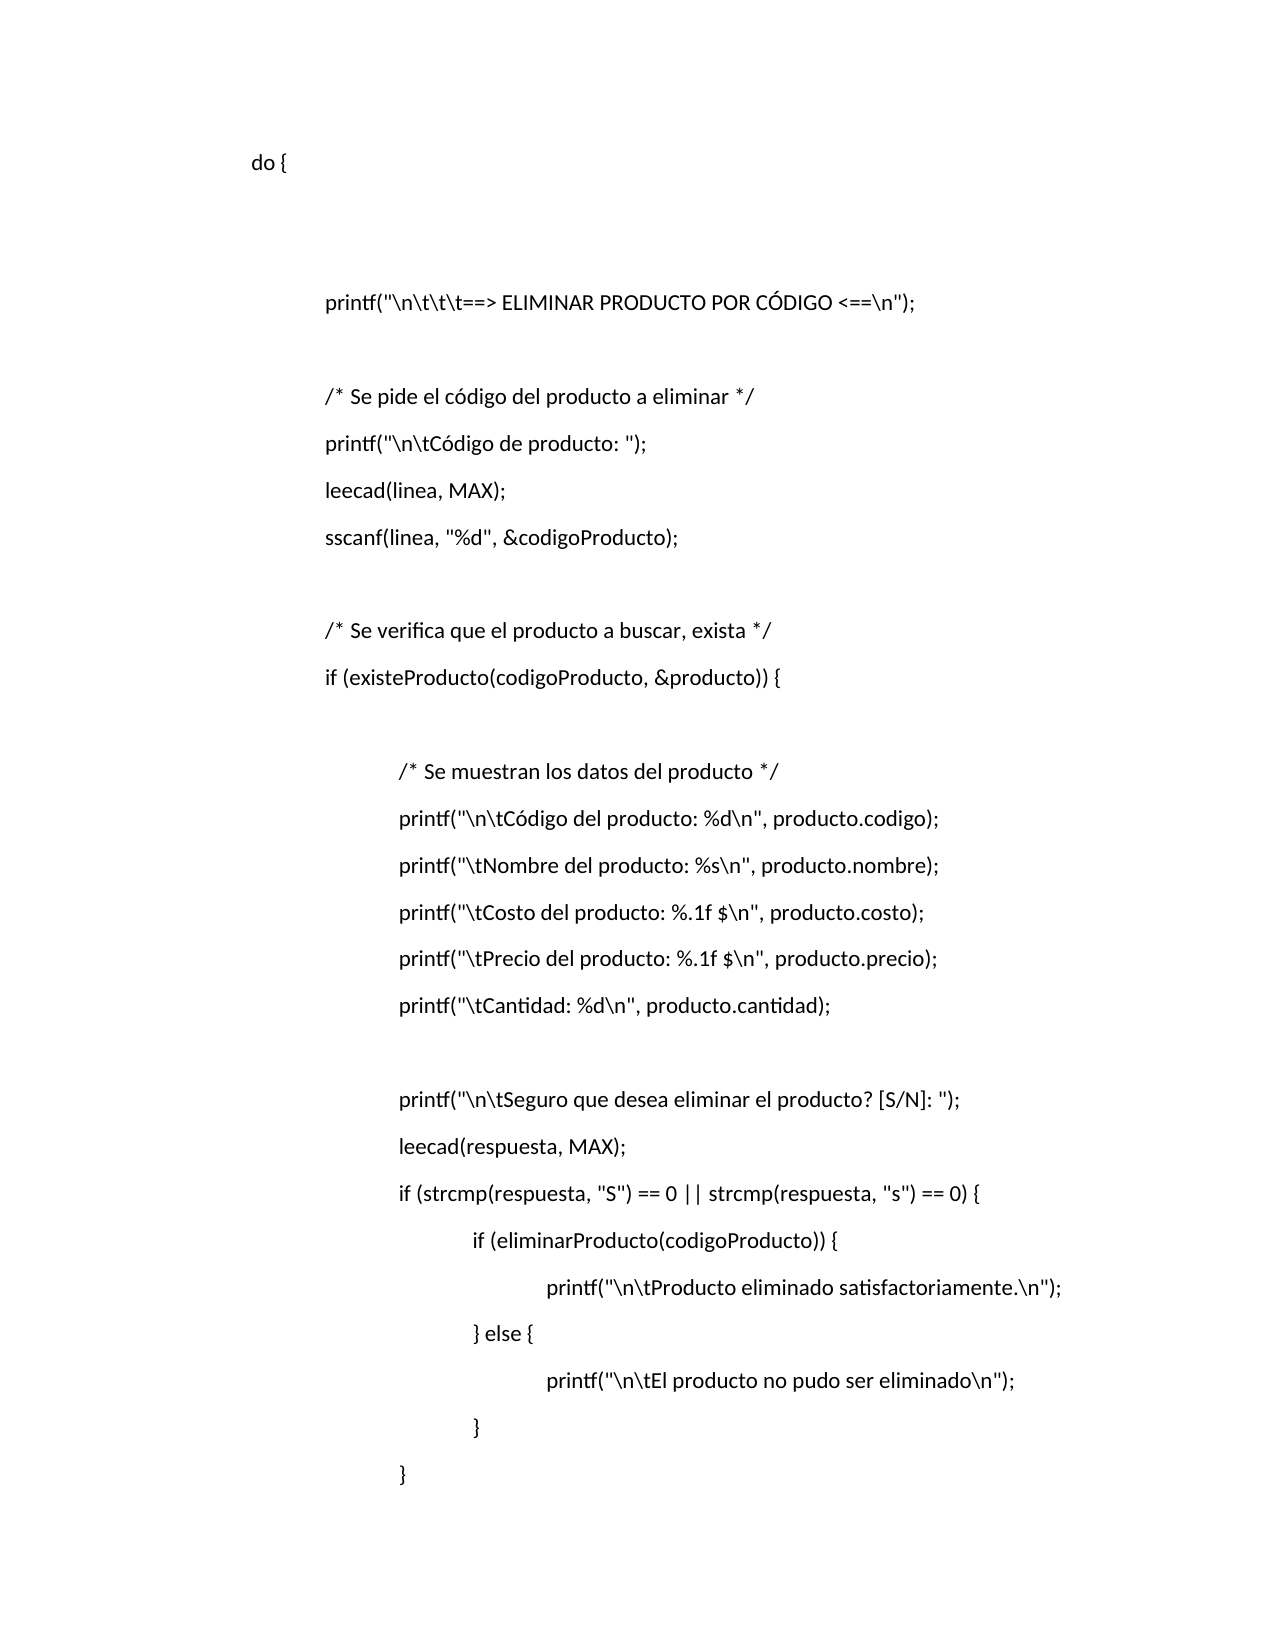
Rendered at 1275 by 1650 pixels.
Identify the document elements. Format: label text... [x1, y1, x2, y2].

text /* Se verifica que el producto a buscar, exista */ [177, 616, 1098, 644]
text printf("\tNombre del producto: %s\n", producto.nombre); [177, 851, 1098, 879]
text leecad(respuesta, MAX); [177, 1132, 1098, 1160]
text /* Se muestran los datos del producto */ [177, 757, 1098, 785]
text /* Se pide el código del producto a eliminar */ [177, 382, 1098, 410]
text printf("\tPrecio del producto: %.1f $\n", producto.precio); [177, 944, 1098, 972]
text if (existeProducto(codigoProducto, &producto)) { [177, 663, 1098, 691]
text if (eliminarProducto(codigoProducto)) { [177, 1226, 1098, 1254]
text } [177, 1413, 1098, 1441]
text } [177, 1460, 1098, 1488]
text printf("\n\tProducto eliminado satisfactoriamente.\n"); [177, 1273, 1098, 1301]
text if (strcmp(respuesta, "S") == 0 || strcmp(respuesta, "s") == 0) { [177, 1179, 1098, 1207]
text printf("\n\tSeguro que desea eliminar el producto? [S/N]: "); [177, 1085, 1098, 1113]
text printf("\tCosto del producto: %.1f $\n", producto.costo); [177, 898, 1098, 926]
text } else { [177, 1319, 1098, 1347]
text printf("\n\t\t\t==> ELIMINAR PRODUCTO POR CÓDIGO <==\n"); [177, 288, 1098, 316]
text leecad(linea, MAX); [177, 476, 1098, 504]
text sscanf(linea, "%d", &codigoProducto); [177, 523, 1098, 551]
text printf("\n\tCódigo de producto: "); [177, 429, 1098, 457]
text do { [177, 148, 1098, 176]
text printf("\n\tCódigo del producto: %d\n", producto.codigo); [177, 804, 1098, 832]
text printf("\tCantidad: %d\n", producto.cantidad); [177, 991, 1098, 1019]
text printf("\n\tEl producto no pudo ser eliminado\n"); [177, 1366, 1098, 1394]
